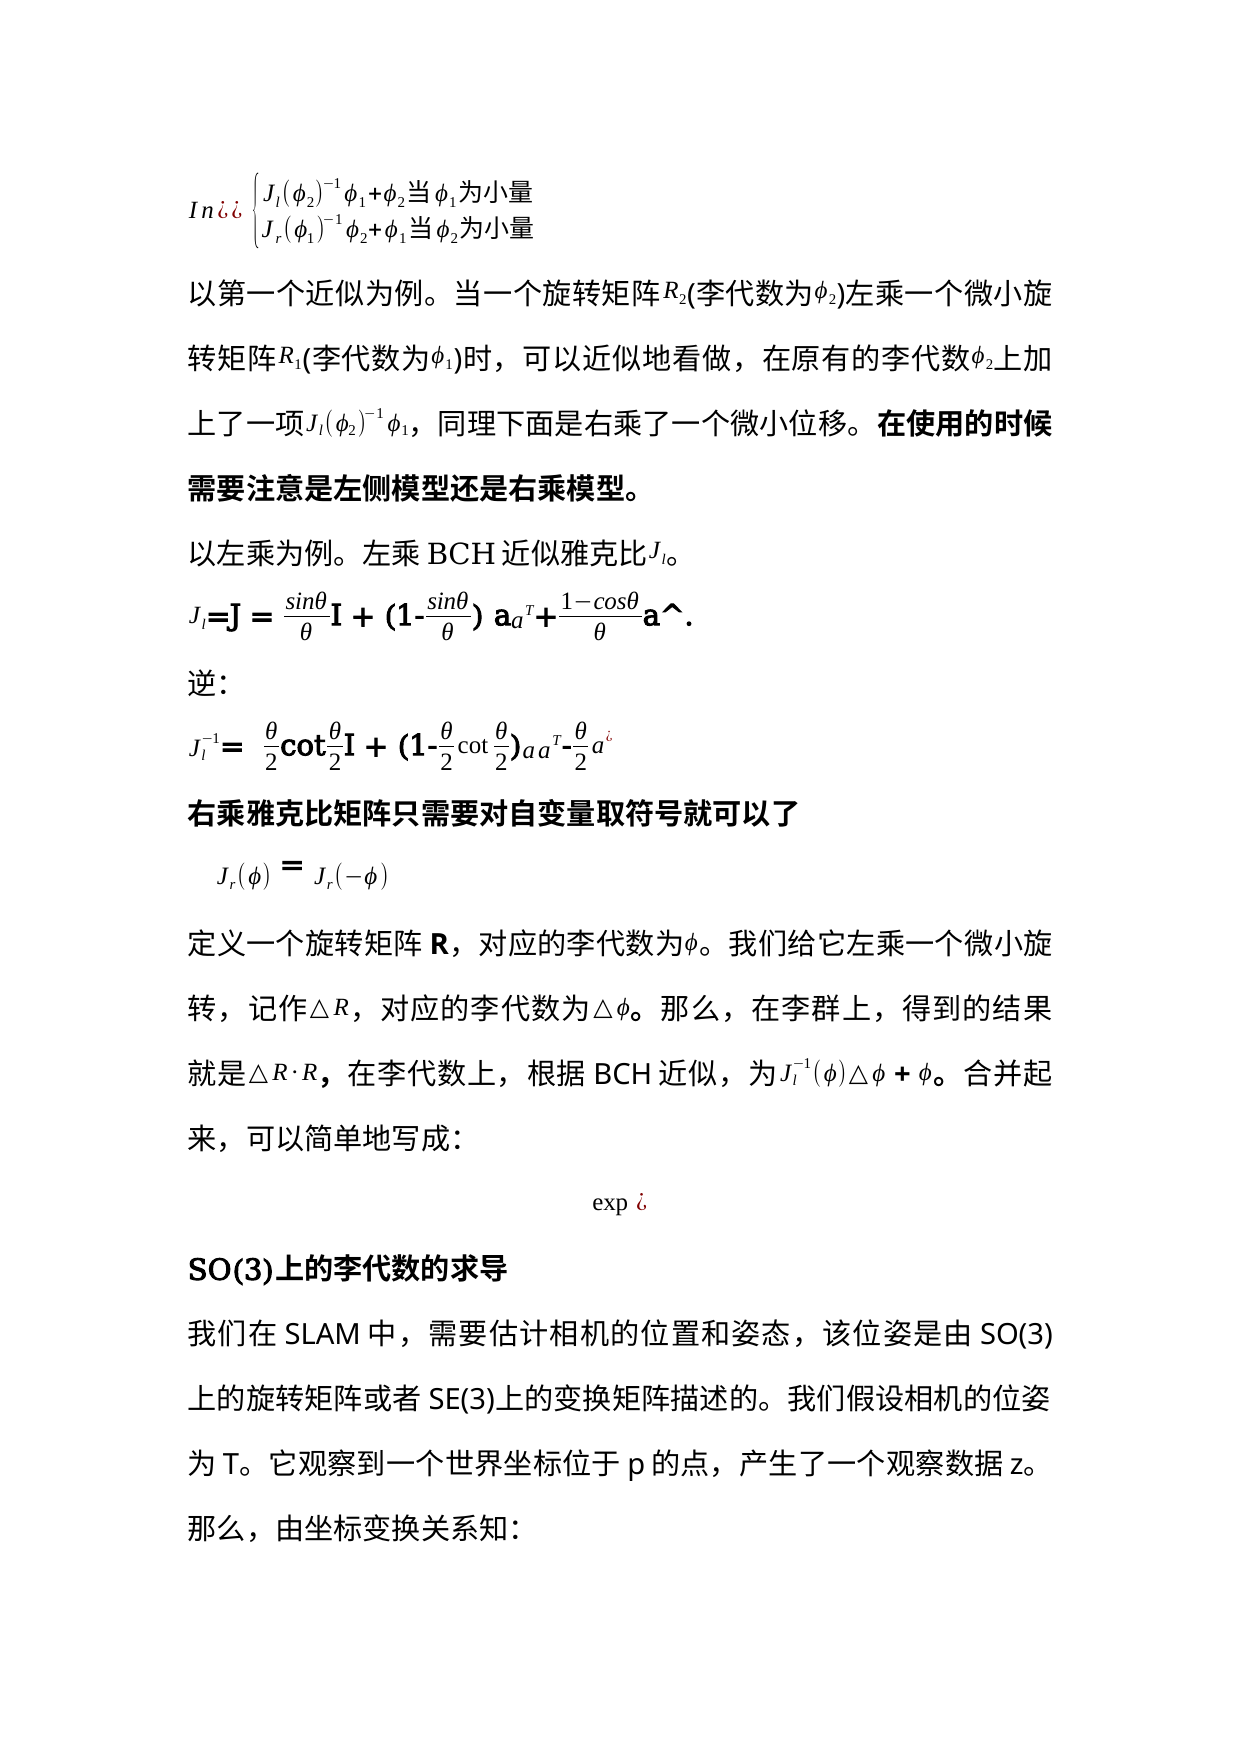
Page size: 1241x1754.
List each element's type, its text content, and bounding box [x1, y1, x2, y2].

text 定义一个旋转矩阵R，对应的李代数为。我们给它左乘一个微小旋转，记作，对应的李代数为。那么，在李群上，得到的结果就是，在李代数上，根据BCH近似，为 + 。合并起来，可以简单地写成： [187, 909, 1053, 1169]
text 以第一个近似为例。当一个旋转矩阵(李代数为)左乘一个微小旋转矩阵(李代数为)时，可以近似地看做，在原有的李代数上加上了一项，同理下面是右乘了一个微小位移。在使用的时候需要注意是左侧模型还是右乘模型。 [187, 259, 1053, 519]
text = [187, 844, 1053, 909]
text =J = I + (1-) a+a^. [187, 584, 1053, 649]
text SO(3)上的李代数的求导 [187, 1234, 1053, 1299]
text 逆： [187, 649, 1053, 714]
text 我们在SLAM中，需要估计相机的位置和姿态，该位姿是由SO(3)上的旋转矩阵或者SE(3)上的变换矩阵描述的。我们假设相机的位姿为T。它观察到一个世界坐标位于p的点，产生了一个观察数据z。那么，由坐标变换关系知： [187, 1299, 1053, 1559]
text 以左乘为例。左乘BCH近似雅克比。 [187, 519, 1053, 584]
text = cotI + (1-)- [187, 714, 1053, 779]
text 右乘雅克比矩阵只需要对自变量取符号就可以了 [187, 779, 1053, 844]
